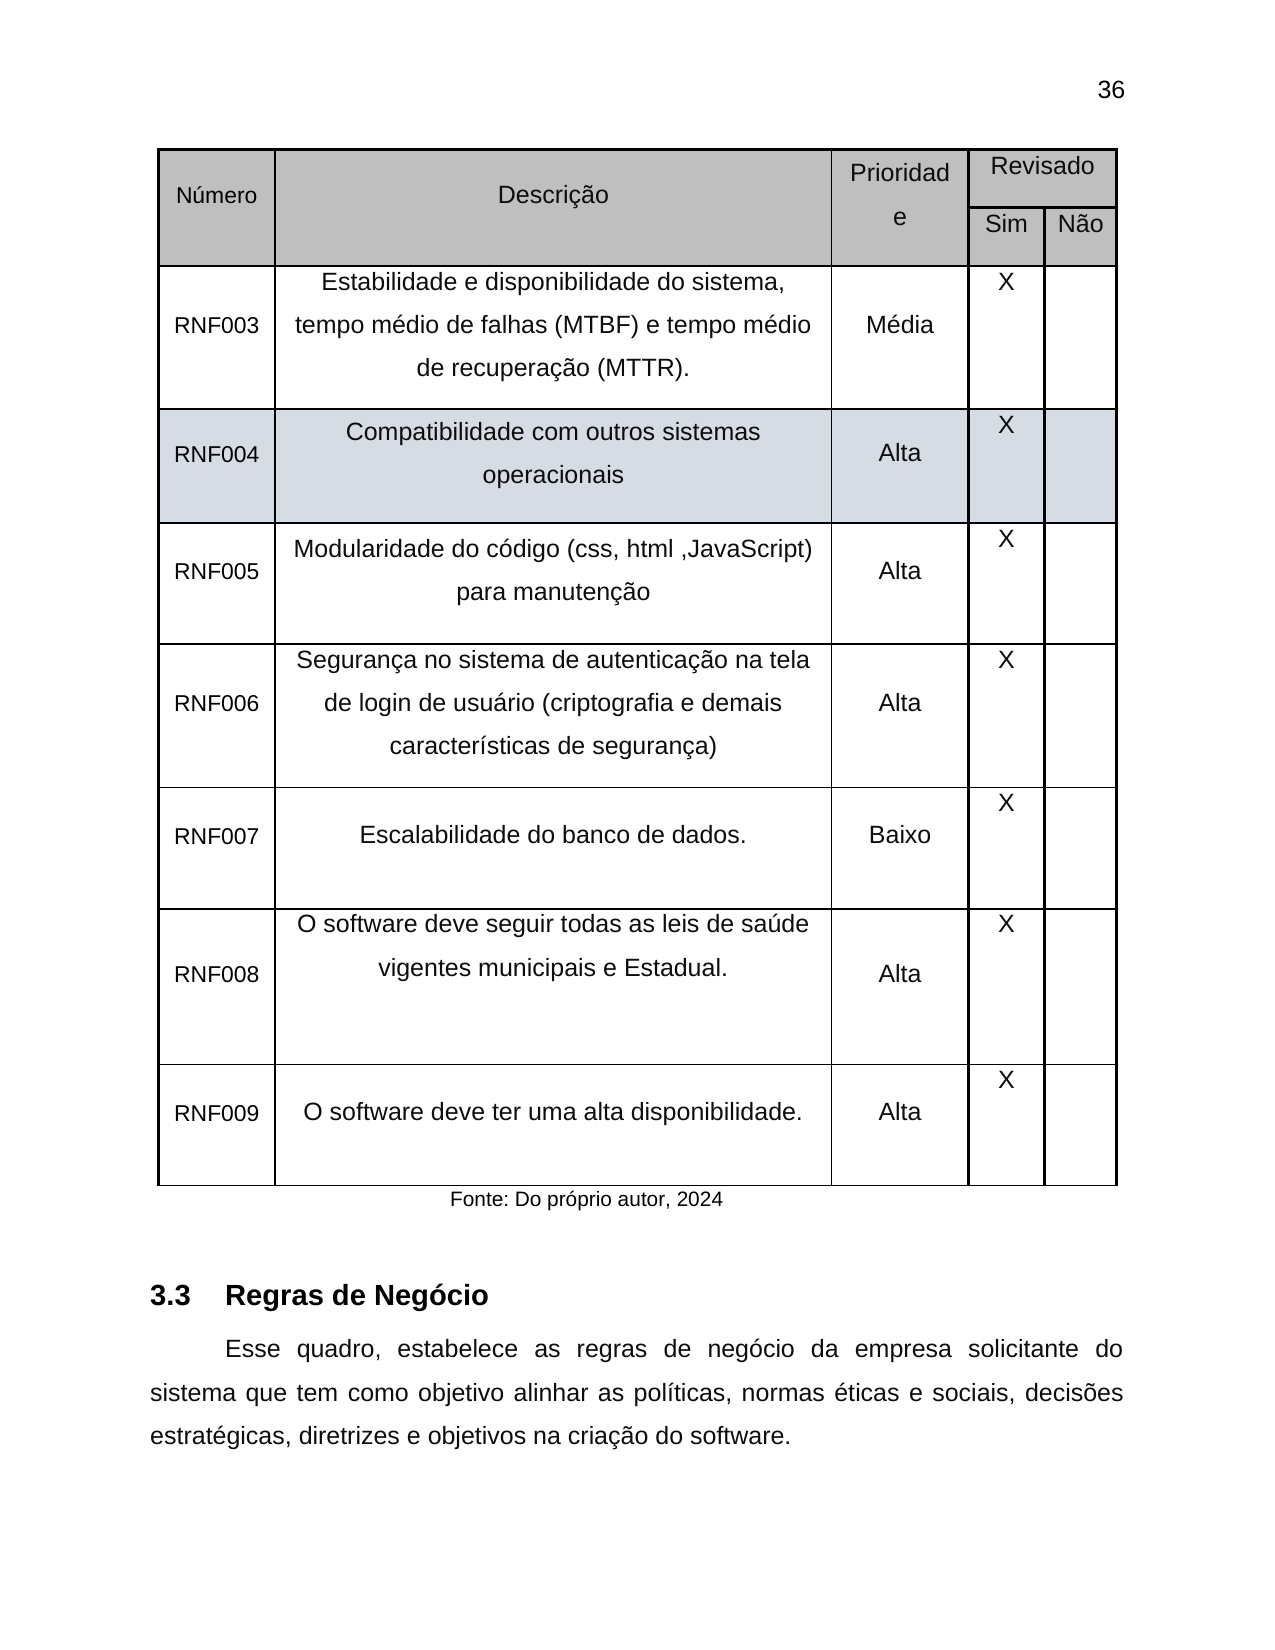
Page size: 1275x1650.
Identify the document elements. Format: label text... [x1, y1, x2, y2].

subtitle Regras de Negócio [150, 1278, 1125, 1311]
table_cell RNF008 [160, 910, 274, 1064]
table_cell [1046, 788, 1115, 908]
table_header Prioridade [832, 151, 967, 265]
table_cell X [970, 1065, 1043, 1185]
table_cell RNF007 [160, 788, 274, 908]
text Esse quadro, estabelece as regras de negócio da empresa solicitante do sistema que tem como objetivo alinhar as políticas, normas éticas e sociais, decisões estratégicas, diretrizes e objetivos na criação do software. [150, 1334, 1125, 1449]
table_cell RNF009 [160, 1065, 274, 1185]
text Fonte: Do próprio autor, 2024 [450, 1186, 1125, 1210]
table_cell [1046, 910, 1115, 1064]
table_cell Segurança no sistema de autenticação na tela de login de usuário (criptografia e demais características de segurança) [276, 645, 831, 787]
table_cell Modularidade do código (css, html ,JavaScript) para manutenção [276, 524, 831, 643]
table_cell Estabilidade e disponibilidade do sistema, tempo médio de falhas (MTBF) e tempo médio de recuperação (MTTR). [276, 267, 831, 408]
table_cell Média [832, 267, 967, 408]
table_cell [1046, 524, 1115, 643]
table_cell Escalabilidade do banco de dados. [276, 788, 831, 908]
table_cell Alta [832, 645, 967, 787]
table_cell O software deve seguir todas as leis de saúde vigentes municipais e Estadual. [276, 910, 831, 1064]
table_cell [1046, 645, 1115, 787]
table_cell [1046, 267, 1115, 408]
table_cell X [970, 788, 1043, 908]
table_header Descrição [276, 151, 831, 265]
table_cell X [970, 267, 1043, 408]
table_cell X [970, 910, 1043, 1064]
table_cell Alta [832, 410, 967, 522]
table_cell Alta [832, 910, 967, 1064]
table_cell O software deve ter uma alta disponibilidade. [276, 1065, 831, 1185]
table_header Número [160, 151, 274, 265]
table_cell RNF005 [160, 524, 274, 643]
table_cell X [970, 524, 1043, 643]
table_cell X [970, 410, 1043, 522]
table_cell X [970, 645, 1043, 787]
table_cell Não [1046, 209, 1115, 265]
table_header Revisado [970, 151, 1115, 206]
table_cell Baixo [832, 788, 967, 908]
table_cell Compatibilidade com outros sistemas operacionais [276, 410, 831, 522]
table_cell Sim [970, 209, 1043, 265]
table_cell RNF004 [160, 410, 274, 522]
table_cell Alta [832, 1065, 967, 1185]
table_cell RNF006 [160, 645, 274, 787]
table_cell Alta [832, 524, 967, 643]
table_cell RNF003 [160, 267, 274, 408]
table_cell [1046, 410, 1115, 522]
table_cell [1046, 1065, 1115, 1185]
